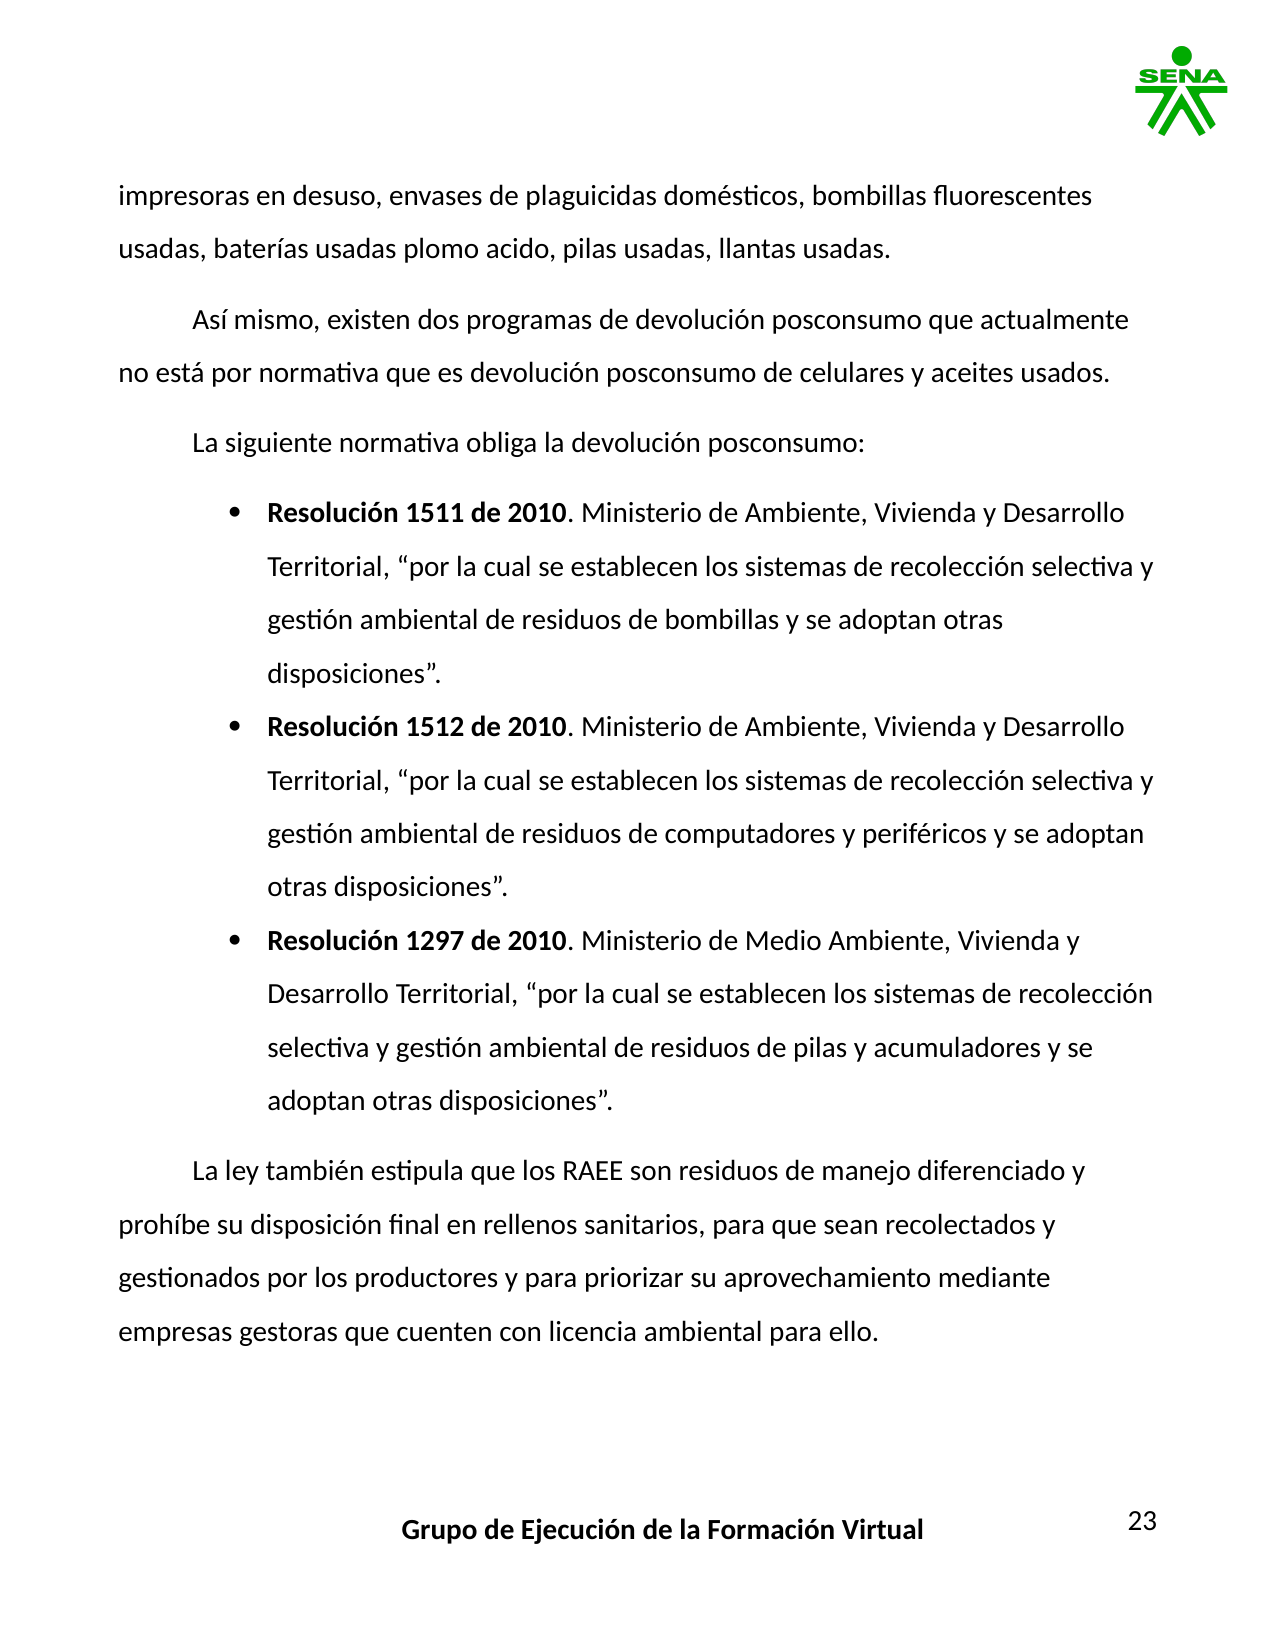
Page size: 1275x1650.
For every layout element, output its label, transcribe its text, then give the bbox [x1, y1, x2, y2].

list Resolución 1512 de 2010. Ministerio de Ambiente, Vivienda y Desarrollo Territorial, “por la cual se establecen los sistemas de recolección selectiva y gestión ambiental de residuos de computadores y periféricos y se adoptan otras disposiciones”. [229, 708, 1157, 904]
text La ley también estipula que los RAEE son residuos de manejo diferenciado y prohíbe su disposición final en rellenos sanitarios, para que sean recolectados y gestionados por los productores y para priorizar su aprovechamiento mediante empresas gestoras que cuenten con licencia ambiental para ello. [118, 1152, 1157, 1348]
text La siguiente normativa obliga la devolución posconsumo: [118, 424, 1157, 460]
text Así mismo, existen dos programas de devolución posconsumo que actualmente no está por normativa que es devolución posconsumo de celulares y aceites usados. [118, 301, 1157, 390]
list Resolución 1297 de 2010. Ministerio de Medio Ambiente, Vivienda y Desarrollo Territorial, “por la cual se establecen los sistemas de recolección selectiva y gestión ambiental de residuos de pilas y acumuladores y se adoptan otras disposiciones”. [229, 922, 1157, 1118]
list Resolución 1511 de 2010. Ministerio de Ambiente, Vivienda y Desarrollo Territorial, “por la cual se establecen los sistemas de recolección selectiva y gestión ambiental de residuos de bombillas y se adoptan otras disposiciones”. [229, 494, 1157, 690]
picture [1135, 46, 1228, 136]
